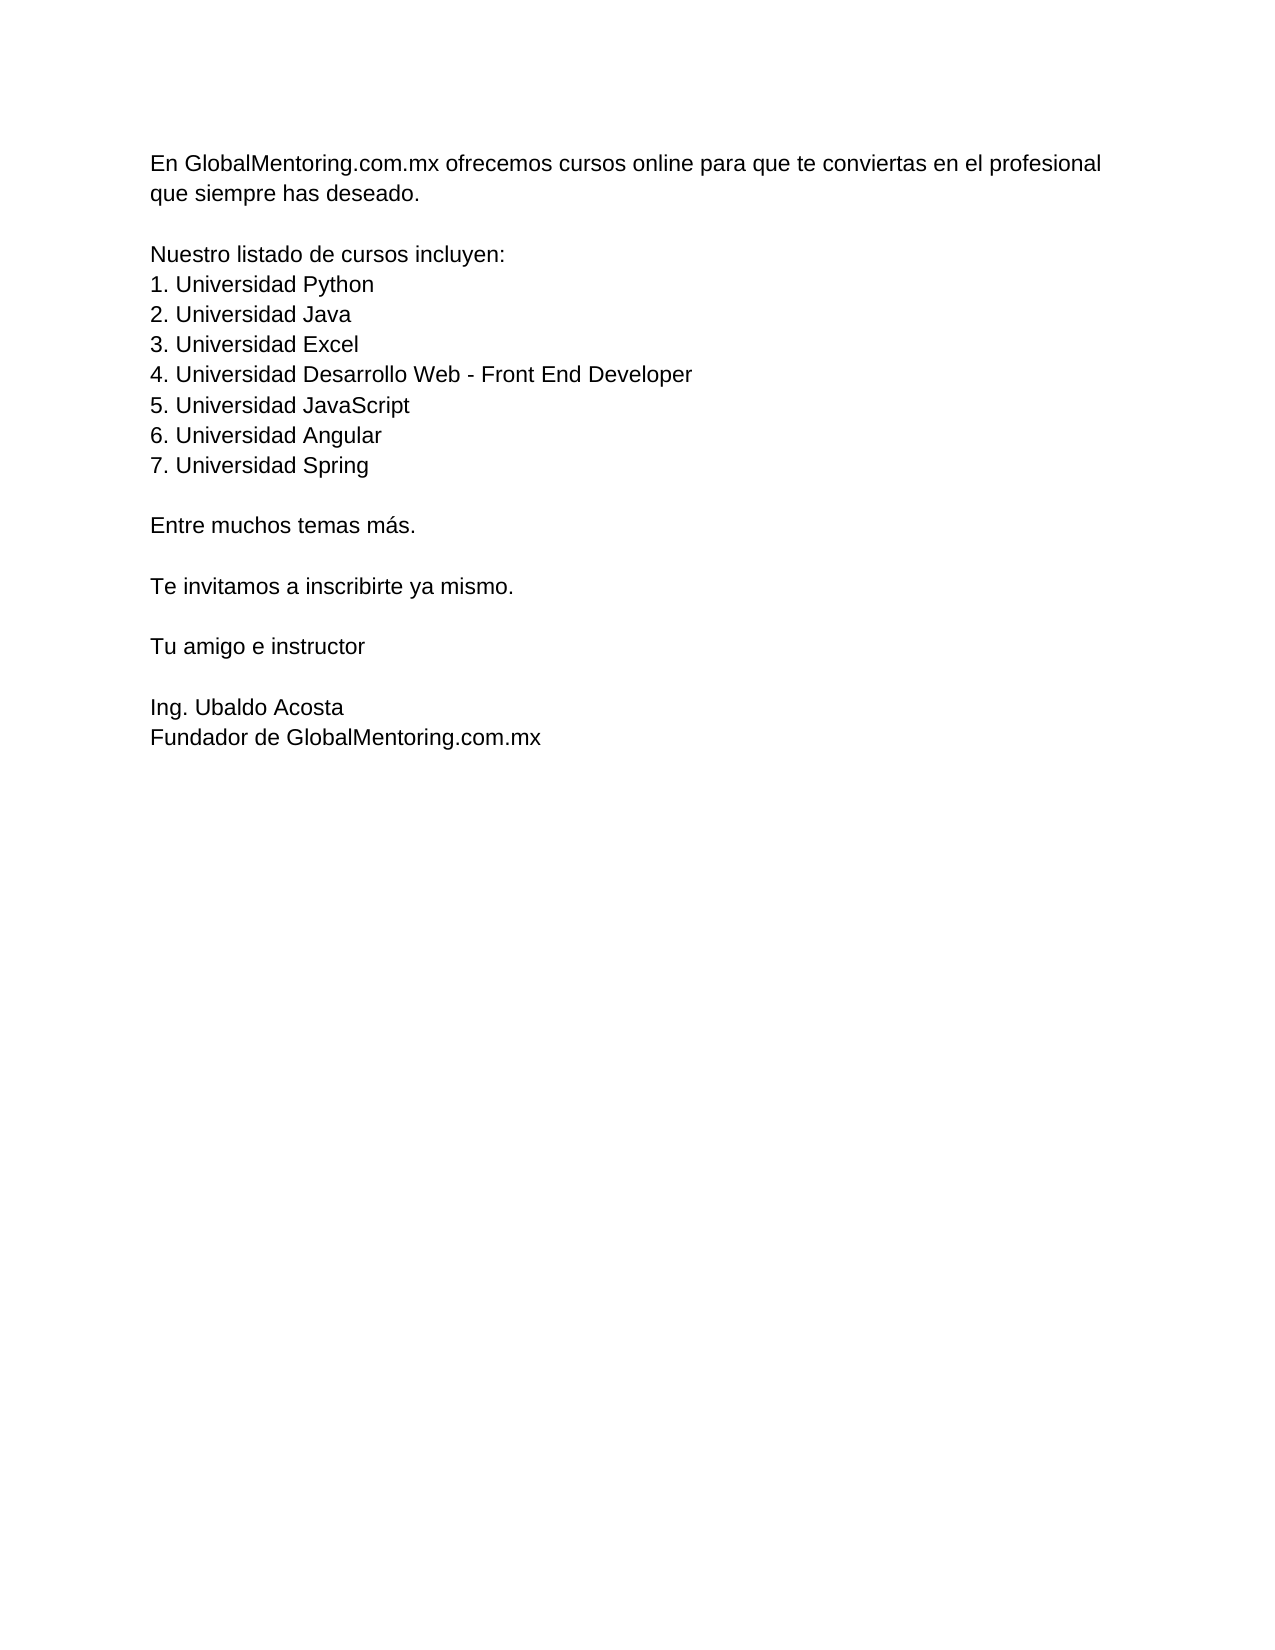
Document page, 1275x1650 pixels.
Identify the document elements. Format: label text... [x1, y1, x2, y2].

text Nuestro listado de cursos incluyen: [150, 241, 1125, 267]
text Te invitamos a inscribirte ya mismo. [150, 573, 1125, 599]
text 1. Universidad Python [150, 271, 1125, 297]
text Tu amigo e instructor [150, 633, 1125, 660]
text 2. Universidad Java [150, 301, 1125, 327]
text 4. Universidad Desarrollo Web - Front End Developer [150, 361, 1125, 388]
text Entre muchos temas más. [150, 512, 1125, 539]
text 3. Universidad Excel [150, 331, 1125, 358]
text 6. Universidad Angular [150, 422, 1125, 448]
text Ing. Ubaldo Acosta [150, 694, 1125, 720]
text 7. Universidad Spring [150, 452, 1125, 478]
text En GlobalMentoring.com.mx ofrecemos cursos online para que te conviertas en el profesional que siempre has deseado. [150, 150, 1125, 207]
text 5. Universidad JavaScript [150, 392, 1125, 418]
text Fundador de GlobalMentoring.com.mx [150, 724, 1125, 750]
